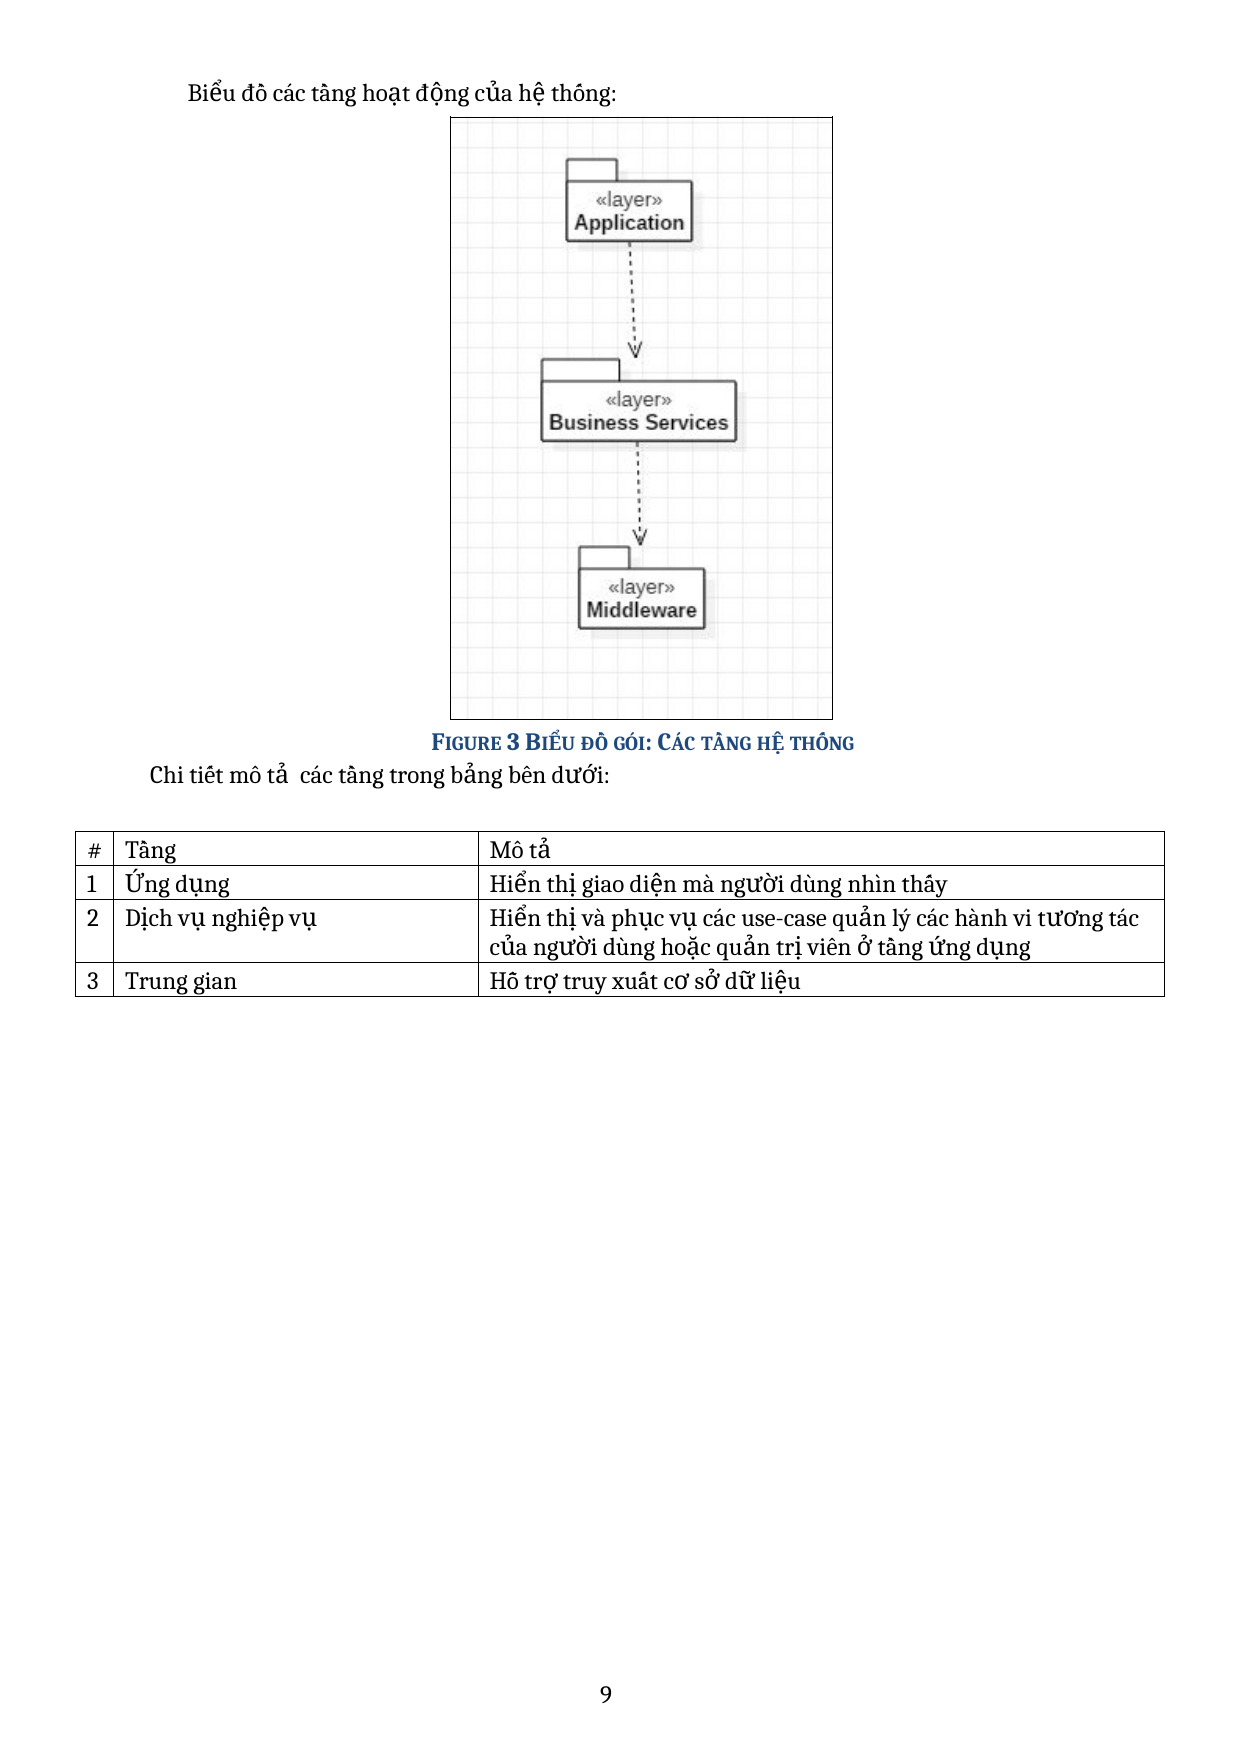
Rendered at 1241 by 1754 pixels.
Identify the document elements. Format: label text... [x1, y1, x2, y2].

table_cell 3 [76, 963, 113, 996]
table_cell 1 [76, 866, 113, 899]
table_header # [76, 832, 113, 865]
table_cell Hiển thị và phục vụ các use-case quản lý các hành vi tương tác của người dùng hoặc quản trị viên ở tầng ứng dụng [479, 900, 1164, 962]
picture [451, 118, 832, 719]
table_cell Trung gian [114, 963, 478, 996]
text Figure 3 Biểu đồ gói: Các tầng hệ thống [75, 728, 1165, 757]
table_cell Dịch vụ nghiệp vụ [114, 900, 478, 962]
table_cell Hiển thị giao diện mà người dùng nhìn thấy [479, 866, 1164, 899]
text Biểu đồ các tầng hoạt động của hệ thống: [187, 79, 1165, 108]
table_cell Ứng dụng [114, 866, 478, 899]
table_header Mô tả [479, 832, 1164, 865]
text Chi tiết mô tả các tầng trong bảng bên dưới: [75, 761, 1165, 789]
table_cell Hỗ trợ truy xuất cơ sở dữ liệu [479, 963, 1164, 996]
table_cell 2 [76, 900, 113, 962]
table_header Tầng [114, 832, 478, 865]
